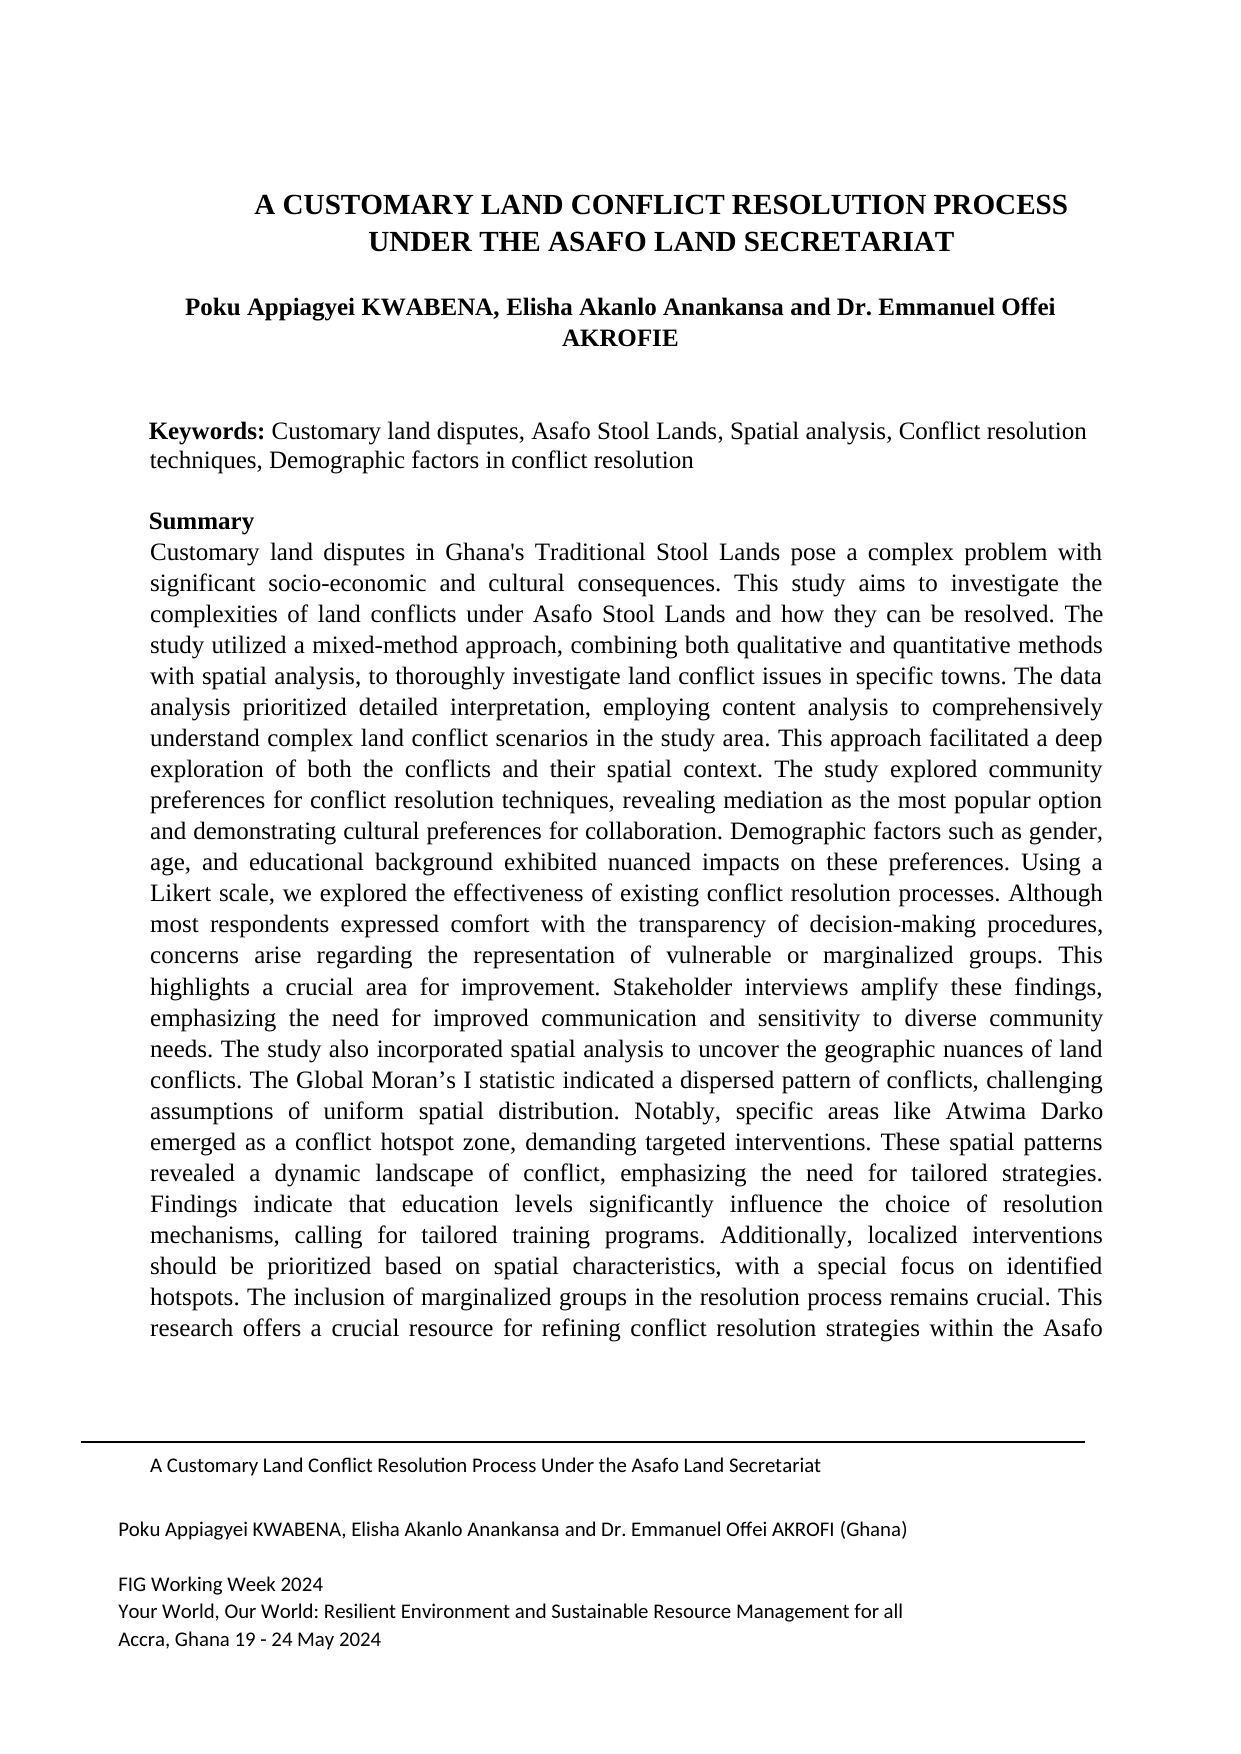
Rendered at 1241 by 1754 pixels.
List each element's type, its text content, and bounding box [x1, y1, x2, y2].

text Poku Appiagyei KWABENA, Elisha Akanlo Anankansa and Dr. Emmanuel Offei AKROFIE [150, 292, 1090, 351]
text Keywords: Customary land disputes, Asafo Stool Lands, Spatial analysis, Conflict resolution techniques, Demographic factors in conflict resolution [148, 416, 1090, 474]
subtitle Summary [148, 506, 1104, 535]
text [150, 537, 1104, 1342]
list A CUSTOMARY LAND CONFLICT RESOLUTION PROCESS UNDER THE ASAFO LAND SECRETARIAT [187, 186, 1098, 258]
